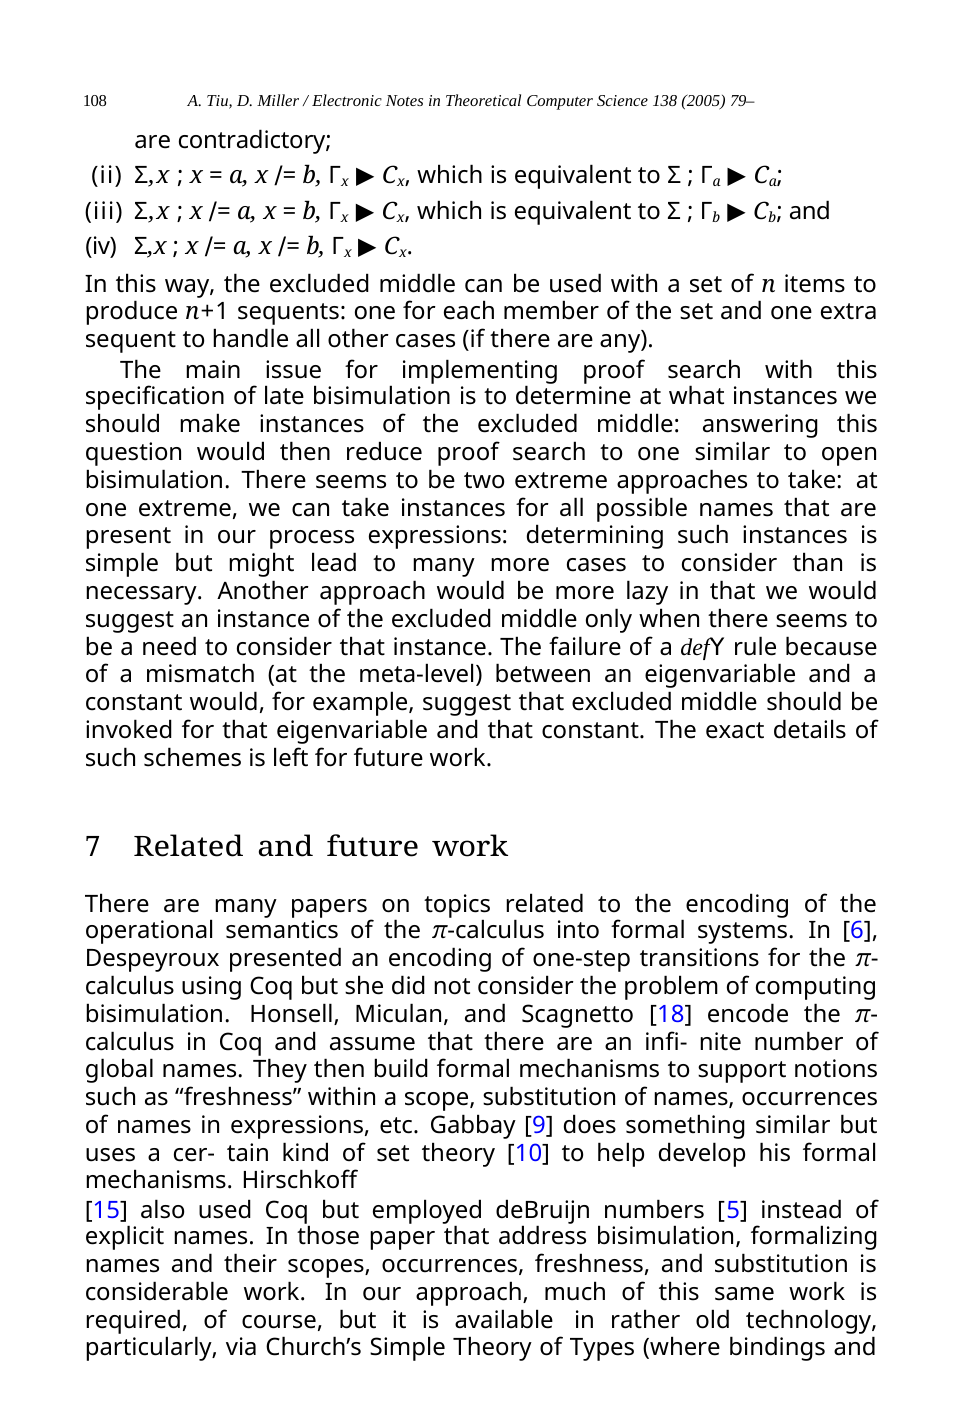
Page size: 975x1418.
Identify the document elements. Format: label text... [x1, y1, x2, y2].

list Σ,x ; x = a, x /= b, Γx ▶ Cx, which is equivalent to Σ ; Γa ▶ Ca; [91, 158, 925, 191]
text are contradictory; [134, 123, 925, 156]
text In this way, the excluded middle can be used with a set of n items to produce n+1 sequents: one for each member of the set and one extra sequent to handle all other cases (if there are any). [84, 271, 878, 354]
text The main issue for implementing proof search with this specification of late bisimulation is to determine at what instances we should make instances of the excluded middle: answering this question would then reduce proof search to one similar to open bisimulation. There seems to be two extreme approaches to take: at one extreme, we can take instances for all possible names that are present in our process expressions: determining such instances is simple but might lead to many more cases to consider than is necessary. Another approach would be more lazy in that we would suggest an instance of the excluded middle only when there seems to be a need to consider that instance. The failure of a defY rule because of a mismatch (at the meta-level) between an eigenvariable and a constant would, for example, suggest that excluded middle should be invoked for that eigenvariable and that constant. The exact details of such schemes is left for future work. [84, 356, 878, 773]
subtitle Related and future work [84, 826, 925, 864]
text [84, 1196, 878, 1363]
list Σ,x ; x /= a, x /= b, Γx ▶ Cx. [85, 229, 925, 261]
list Σ,x ; x /= a, x = b, Γx ▶ Cx, which is equivalent to Σ ; Γb ▶ Cb; and [84, 194, 925, 226]
text There are many papers on topics related to the encoding of the operational semantics of the π-calculus into formal systems. In [6], Despeyroux presented an encoding of one-step transitions for the π-calculus using Coq but she did not consider the problem of computing bisimulation. Honsell, Miculan, and Scagnetto [18] encode the π-calculus in Coq and assume that there are an infi- nite number of global names. They then build formal mechanisms to support notions such as “freshness” within a scope, substitution of names, occurrences of names in expressions, etc. Gabbay [9] does something similar but uses a cer- tain kind of set theory [10] to help develop his formal mechanisms. Hirschkoff [84, 890, 878, 1196]
